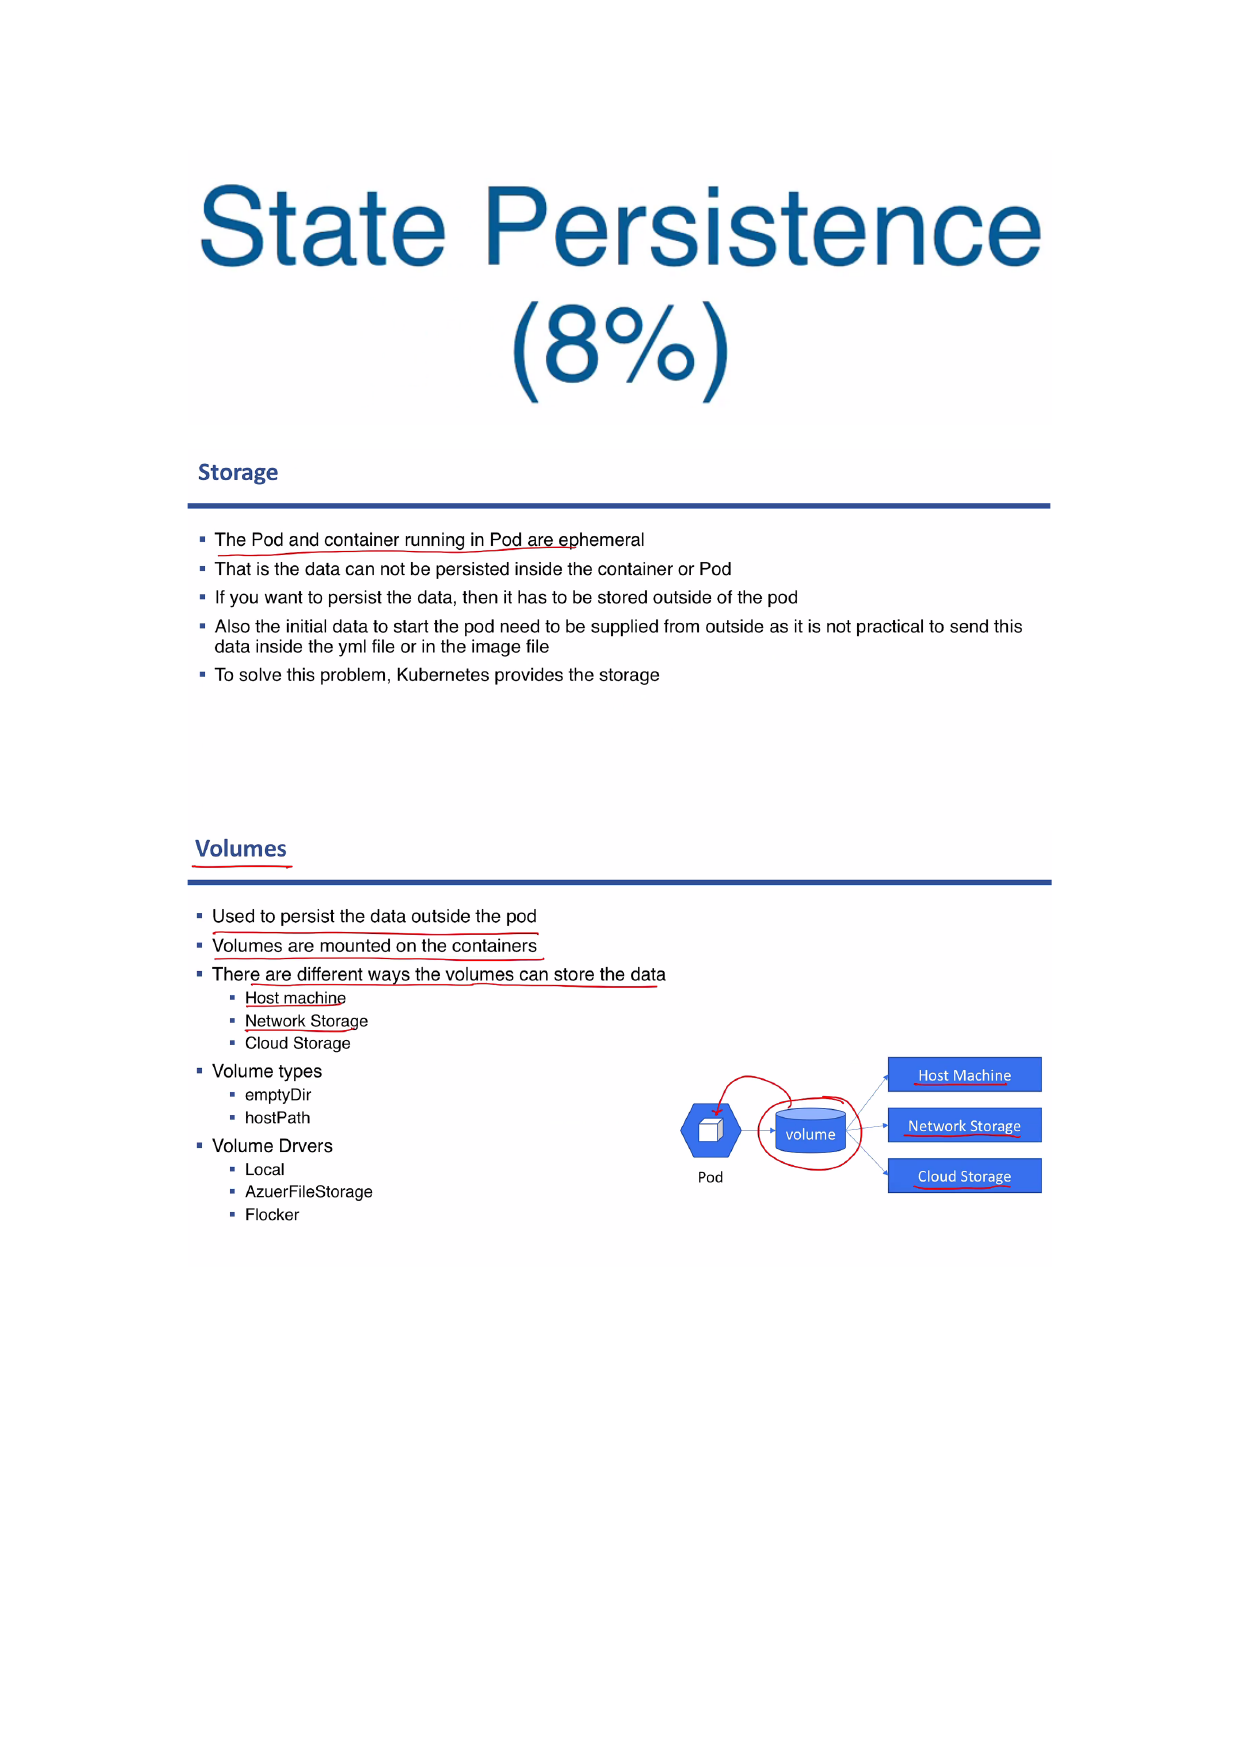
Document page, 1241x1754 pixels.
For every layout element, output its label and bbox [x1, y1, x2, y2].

picture [187, 150, 1052, 425]
picture [187, 449, 1052, 1267]
